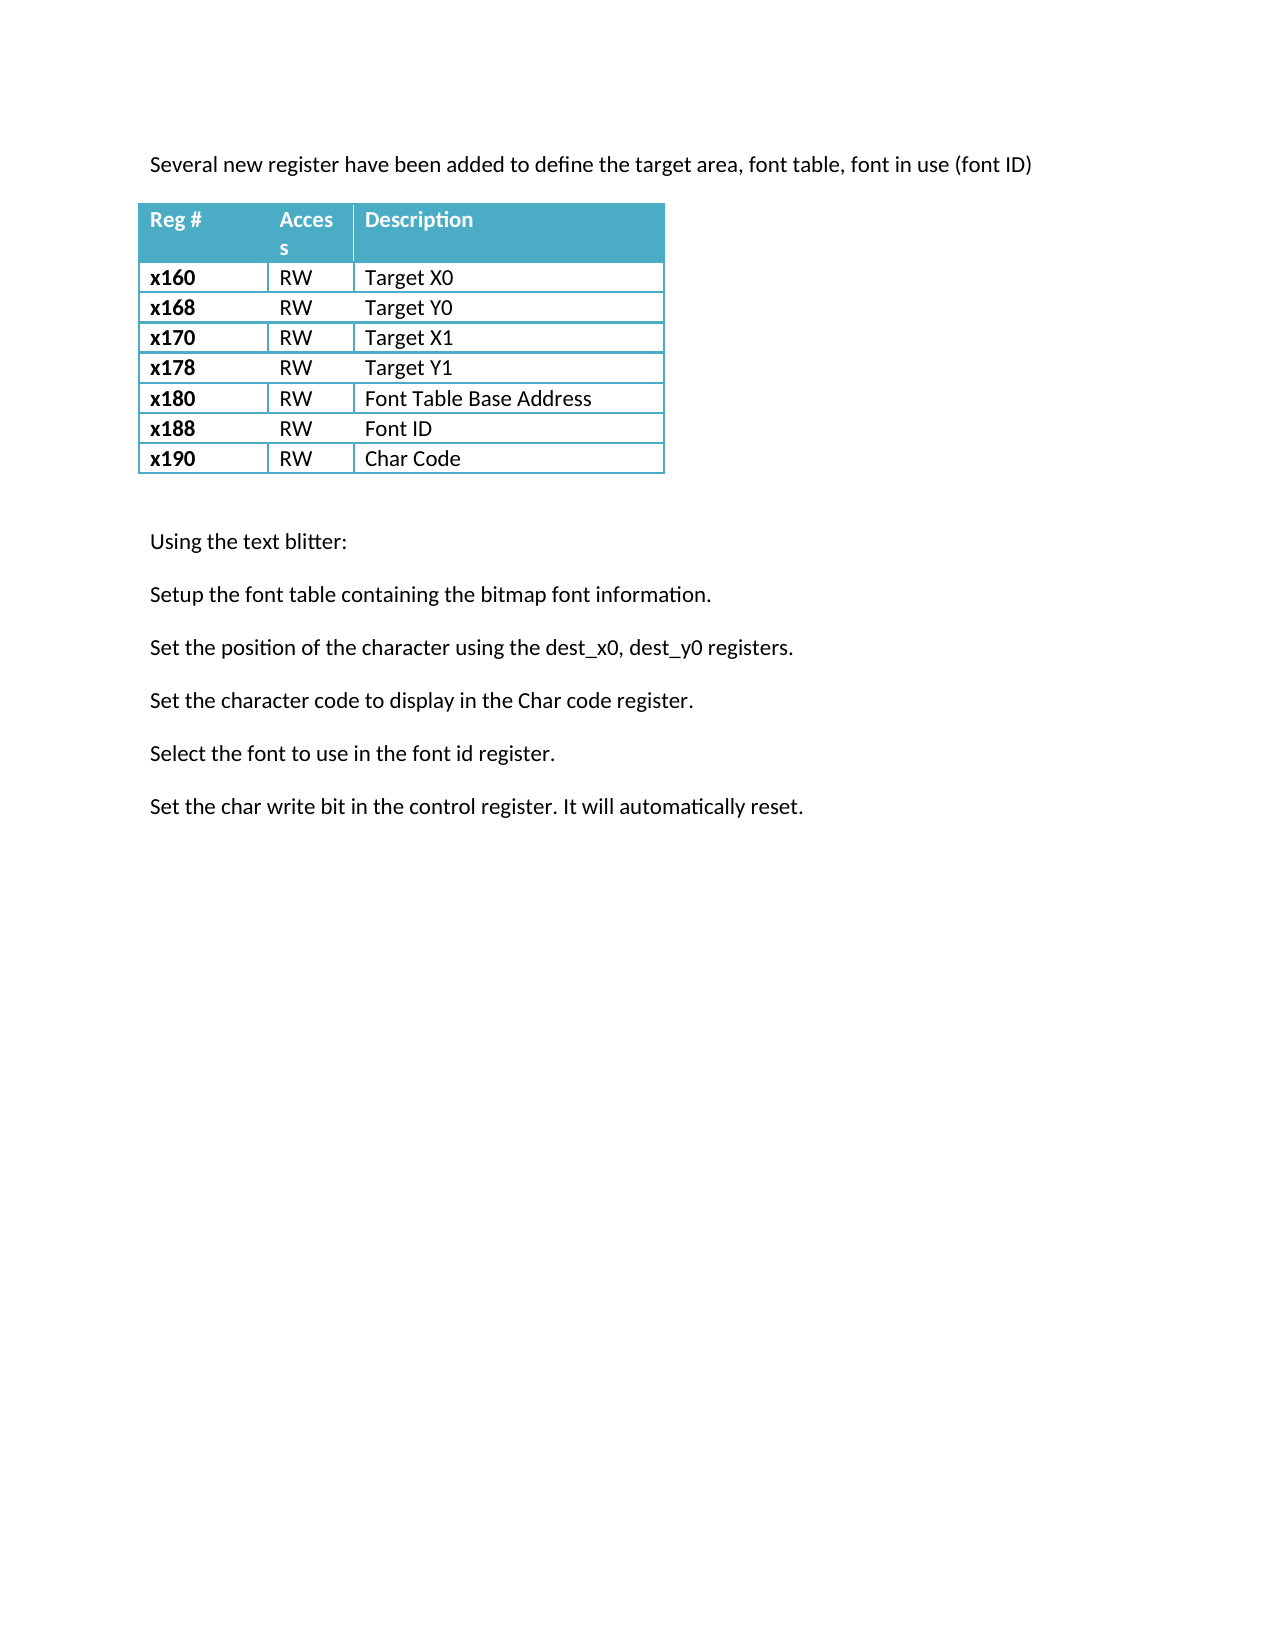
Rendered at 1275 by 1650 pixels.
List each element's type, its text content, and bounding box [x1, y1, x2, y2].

table_cell x178 [140, 354, 268, 382]
table_cell x170 [140, 324, 267, 351]
table_cell RW [269, 384, 353, 412]
table_cell x180 [140, 384, 267, 412]
text Set the character code to display in the Char code register. [150, 686, 1125, 714]
table_cell x190 [140, 444, 267, 472]
text Using the text blitter: [150, 527, 1125, 555]
table_cell RW [268, 414, 353, 442]
text Setup the font table containing the bitmap font information. [150, 580, 1125, 608]
text Set the char write bit in the control register. It will automatically reset. [150, 792, 1125, 820]
table_cell Font Table Base Address [355, 384, 663, 412]
table_cell x168 [140, 293, 268, 321]
table_cell RW [268, 354, 353, 382]
text Set the position of the character using the dest_x0, dest_y0 registers. [150, 633, 1125, 661]
text Select the font to use in the font id register. [150, 739, 1125, 767]
table_cell RW [269, 324, 353, 351]
table_cell RW [269, 444, 353, 472]
table_header Description [354, 205, 663, 261]
table_cell Target Y0 [354, 293, 663, 321]
table_cell RW [268, 293, 353, 321]
table_header Reg # [140, 205, 268, 261]
table_cell Char Code [355, 444, 663, 472]
table_header Access [268, 205, 353, 261]
table_cell Target Y1 [354, 354, 663, 382]
table_cell RW [269, 263, 353, 291]
text Several new register have been added to define the target area, font table, font in use (font ID) [150, 150, 1125, 178]
table_cell Target X0 [355, 263, 663, 291]
table_cell x188 [140, 414, 268, 442]
table_cell Font ID [354, 414, 663, 442]
table_cell x160 [140, 263, 267, 291]
table_cell Target X1 [355, 324, 663, 351]
